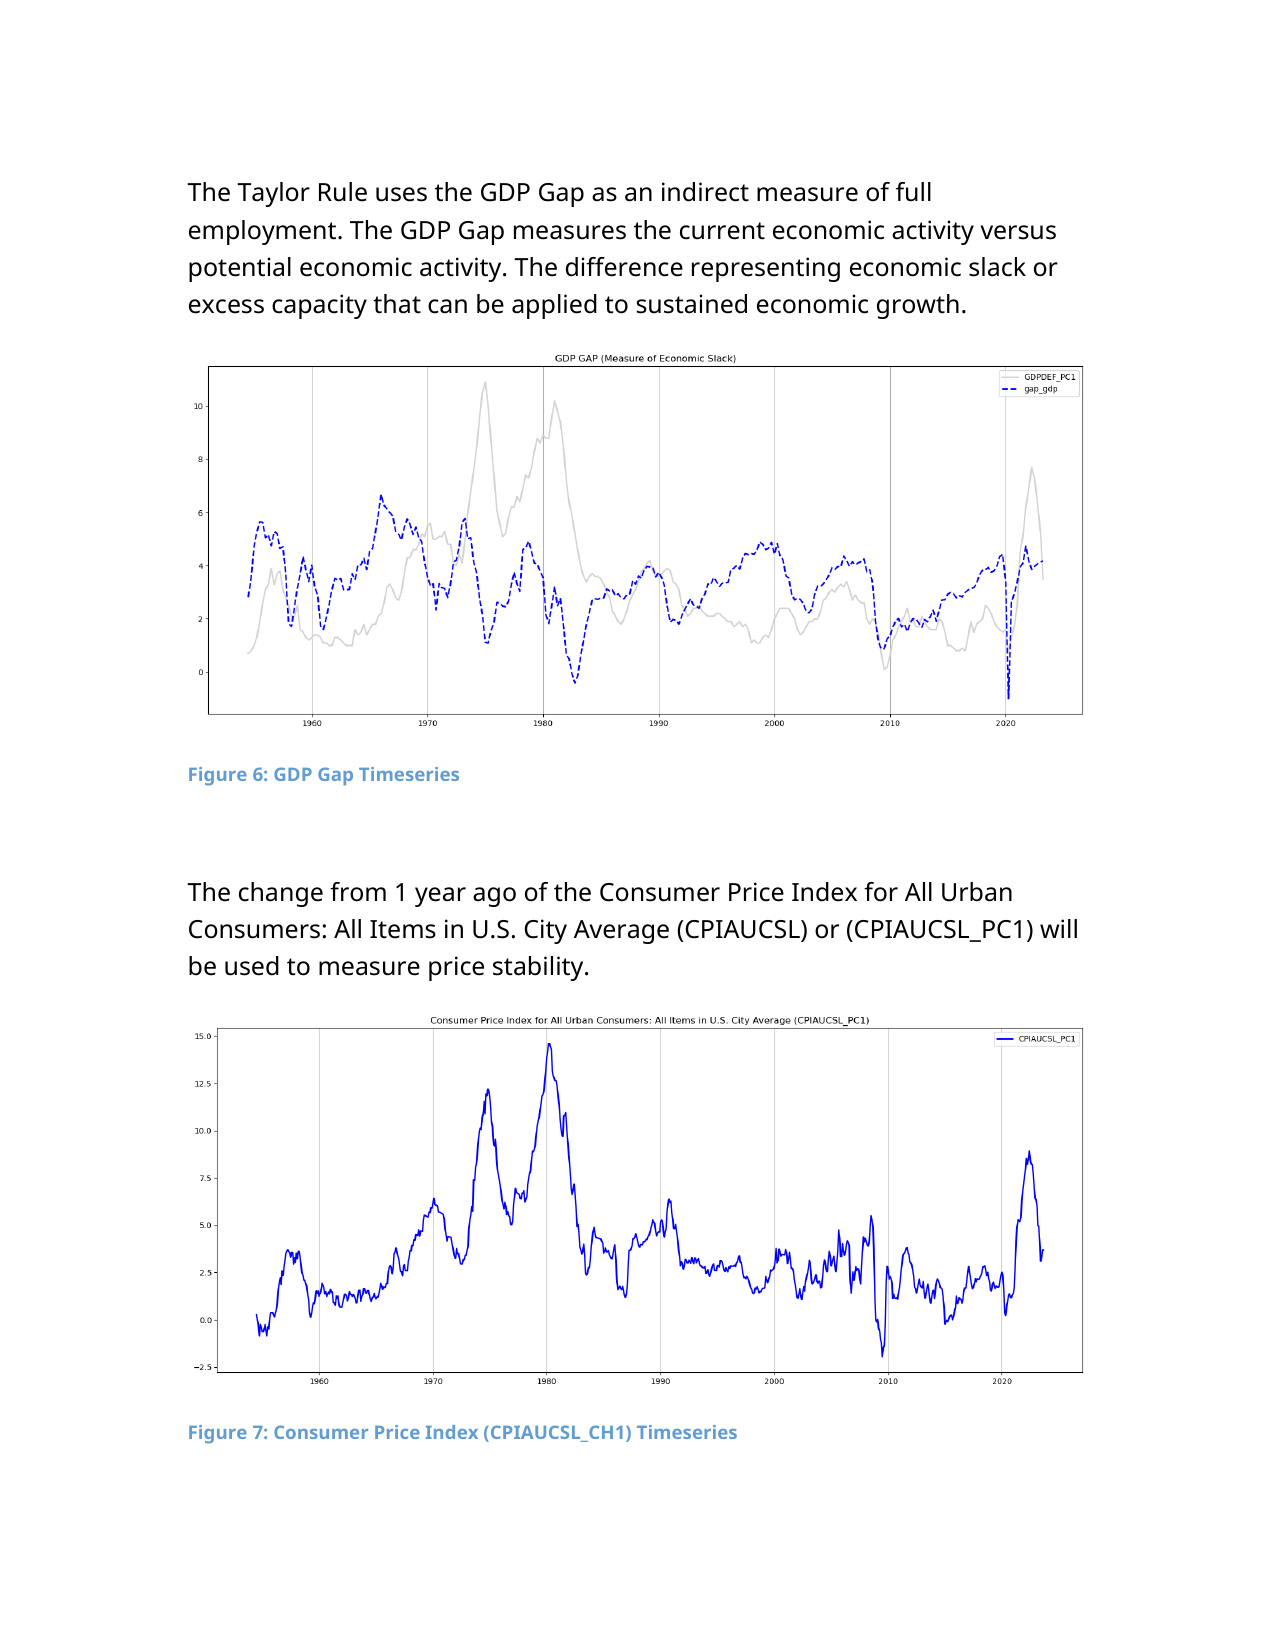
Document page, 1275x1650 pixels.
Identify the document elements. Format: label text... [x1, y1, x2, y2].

picture [187, 1011, 1088, 1391]
text The Taylor Rule uses the GDP Gap as an indirect measure of full employment. The GDP Gap measures the current economic activity versus potential economic activity. The difference representing economic slack or excess capacity that can be applied to sustained economic growth. [187, 175, 1087, 321]
picture [187, 349, 1088, 733]
text The change from 1 year ago of the Consumer Price Index for All Urban Consumers: All Items in U.S. City Average (CPIAUCSL) or (CPIAUCSL_PC1) will be used to measure price stability. [187, 874, 1087, 983]
